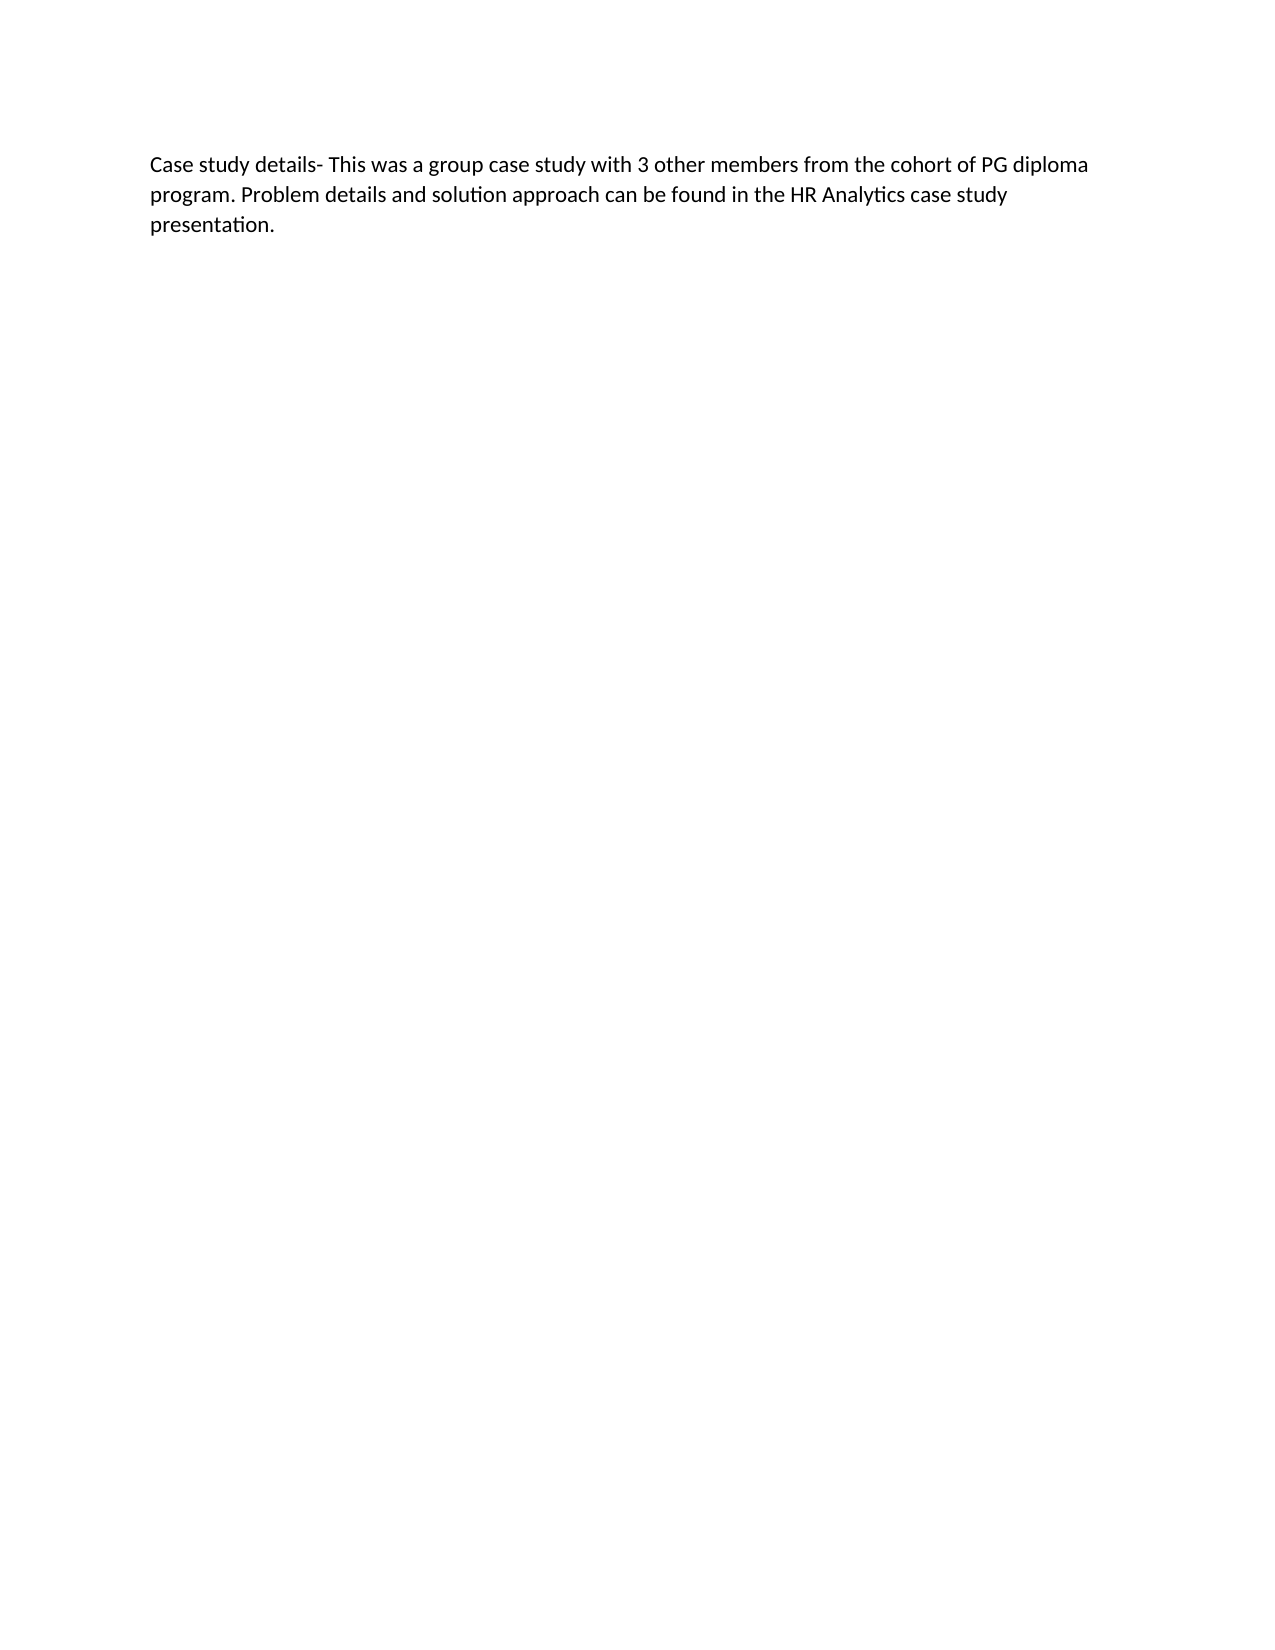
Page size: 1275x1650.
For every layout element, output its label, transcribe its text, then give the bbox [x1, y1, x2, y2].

text Case study details- This was a group case study with 3 other members from the cohort of PG diploma program. Problem details and solution approach can be found in the HR Analytics case study presentation. [150, 150, 1125, 238]
